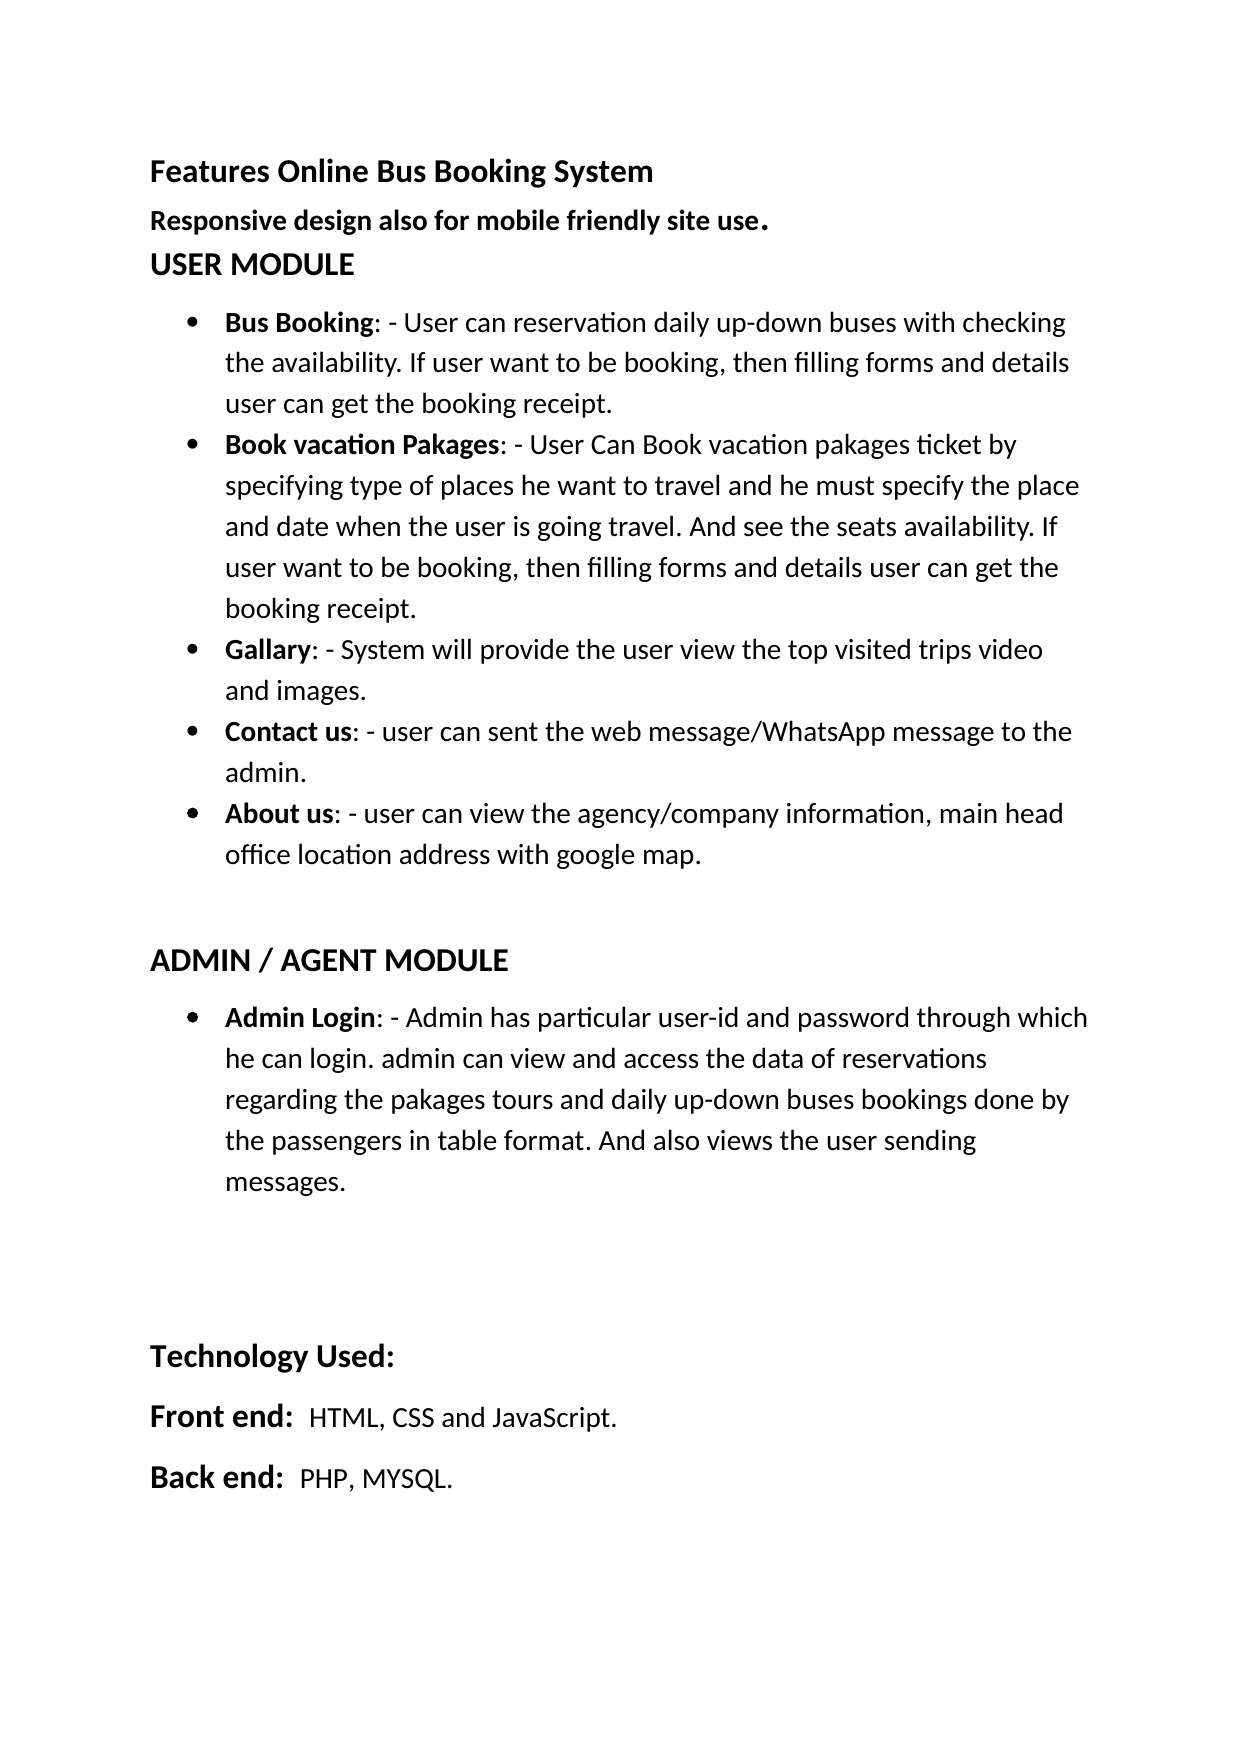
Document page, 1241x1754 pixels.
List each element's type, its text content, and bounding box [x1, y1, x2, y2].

list About us: - user can view the agency/company information, main head office location address with google map. [187, 795, 1090, 871]
text Features Online Bus Booking System [150, 150, 1090, 191]
text Responsive design also for mobile friendly site use. USER MODULE [150, 194, 1090, 284]
text Front end: HTML, CSS and JavaScript. [150, 1396, 1090, 1436]
list Bus Booking: - User can reservation daily up-down buses with checking the availability. If user want to be booking, then filling forms and details user can get the booking receipt. [187, 304, 1090, 421]
list Admin Login: - Admin has particular user-id and password through which he can login. admin can view and access the data of reservations regarding the pakages tours and daily up-down buses bookings done by the passengers in table format. And also views the user sending messages. [187, 999, 1090, 1198]
list Contact us: - user can sent the web message/WhatsApp message to the admin. [187, 713, 1090, 789]
text Back end: PHP, MYSQL. [150, 1456, 1090, 1497]
list Gallary: - System will provide the user view the top visited trips video and images. [187, 631, 1090, 708]
list Book vacation Pakages: - User Can Book vacation pakages ticket by specifying type of places he want to travel and he must specify the place and date when the user is going travel. And see the seats availability. If user want to be booking, then filling forms and details user can get the booking receipt. [187, 426, 1090, 626]
text ADMIN / AGENT MODULE [150, 938, 1090, 979]
text Technology Used: [150, 1335, 1090, 1376]
